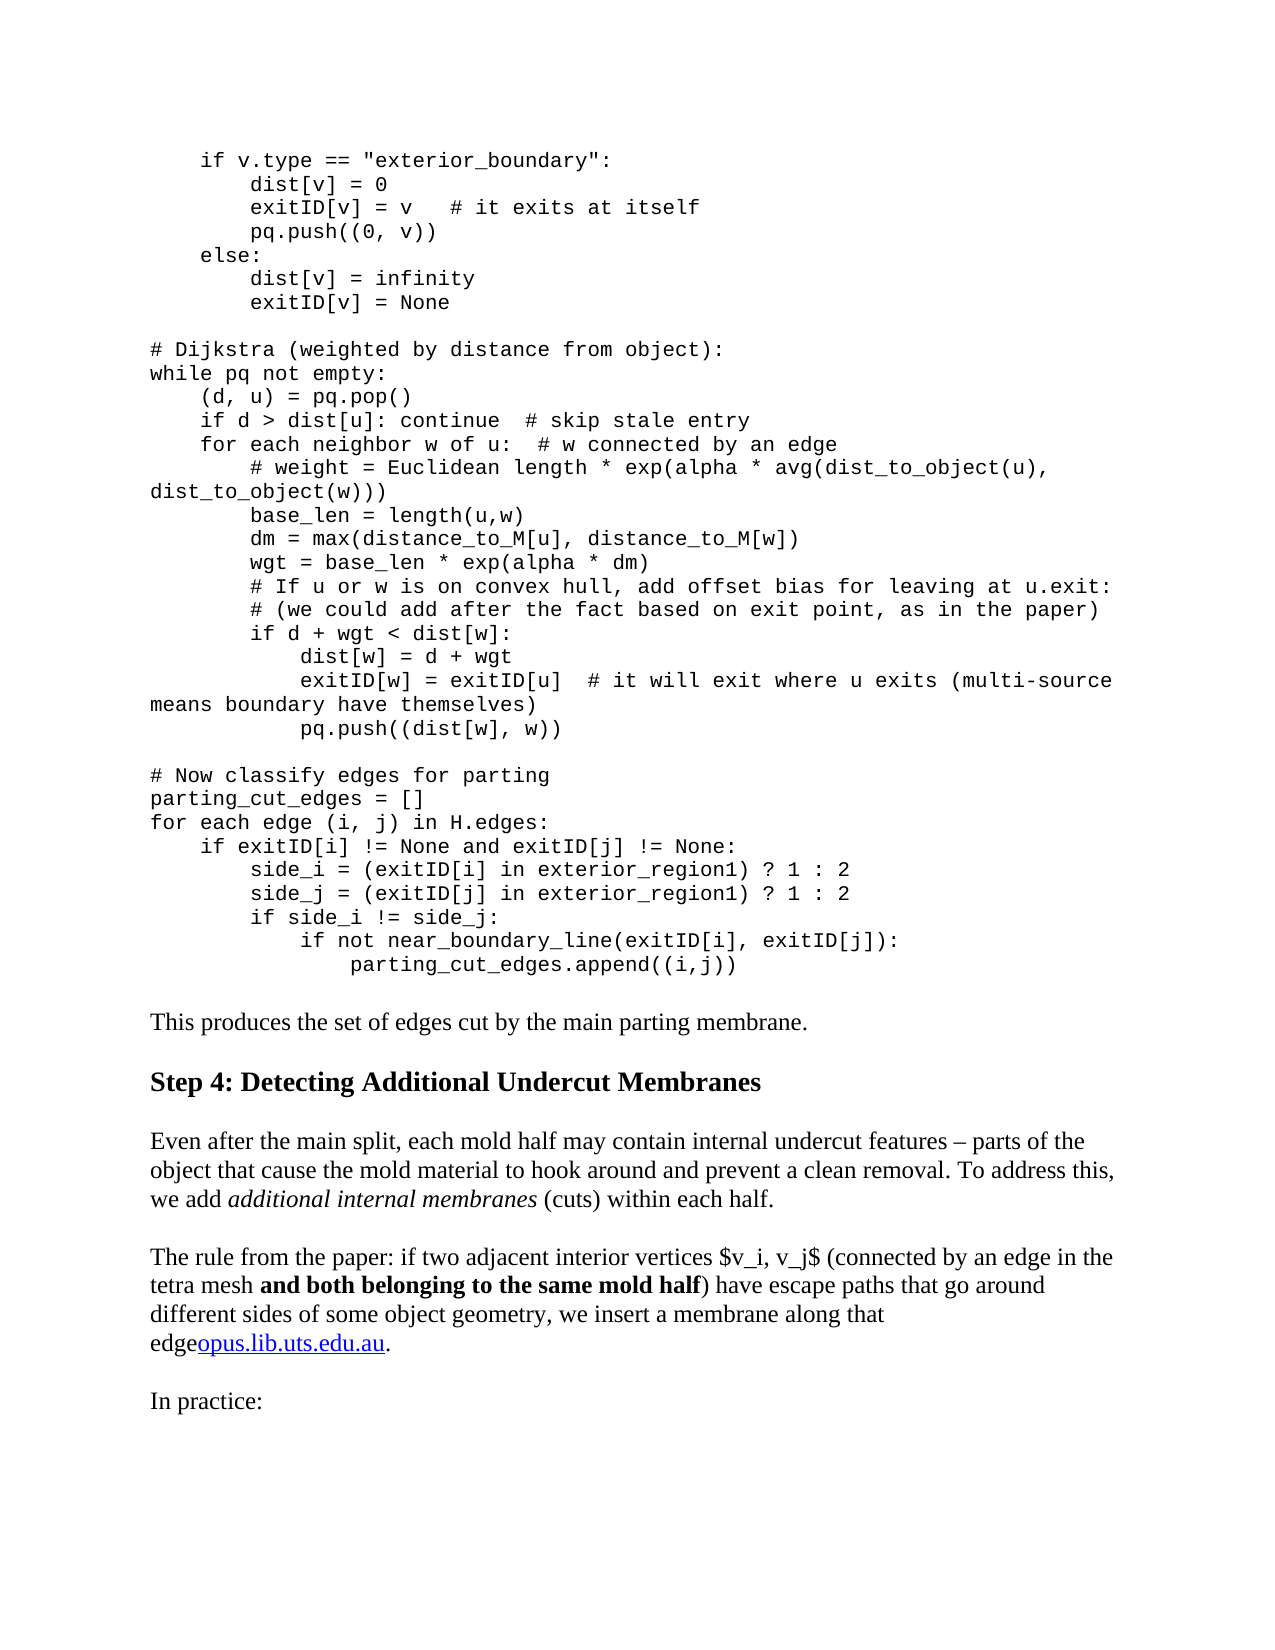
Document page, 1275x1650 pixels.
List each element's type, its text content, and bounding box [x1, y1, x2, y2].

text dist[v] = infinity [150, 268, 1125, 292]
text if side_i != side_j: [150, 907, 1125, 930]
text # Dijkstra (weighted by distance from object): [150, 339, 1125, 363]
text dist[w] = d + wgt [150, 647, 1125, 670]
text if d + wgt < dist[w]: [150, 623, 1125, 647]
text This produces the set of edges cut by the main parting membrane. [150, 1007, 1125, 1036]
text pq.push((0, v)) [150, 221, 1125, 244]
text if not near_boundary_line(exitID[i], exitID[j]): [150, 930, 1125, 954]
text else: [150, 244, 1125, 268]
text side_j = (exitID[j] in exterior_region1) ? 1 : 2 [150, 883, 1125, 907]
text exitID[v] = v # it exits at itself [150, 197, 1125, 221]
text while pq not empty: [150, 363, 1125, 386]
text if d > dist[u]: continue # skip stale entry [150, 410, 1125, 434]
text dm = max(distance_to_M[u], distance_to_M[w]) [150, 528, 1125, 552]
text Step 4: Detecting Additional Undercut Membranes [150, 1065, 1125, 1097]
text # Now classify edges for parting [150, 765, 1125, 788]
text # If u or w is on convex hull, add offset bias for leaving at u.exit: [150, 576, 1125, 599]
text # weight = Euclidean length * exp(alpha * avg(dist_to_object(u), dist_to_object(w))) [150, 457, 1125, 505]
text dist[v] = 0 [150, 174, 1125, 197]
text if v.type == "exterior_boundary": [150, 150, 1125, 174]
text # (we could add after the fact based on exit point, as in the paper) [150, 599, 1125, 623]
text exitID[w] = exitID[u] # it will exit where u exits (multi-source means boundary have themselves) [150, 670, 1125, 717]
text base_len = length(u,w) [150, 505, 1125, 528]
text parting_cut_edges = [] [150, 788, 1125, 812]
text pq.push((dist[w], w)) [150, 717, 1125, 741]
text for each neighbor w of u: # w connected by an edge [150, 434, 1125, 457]
text for each edge (i, j) in H.edges: [150, 812, 1125, 836]
text wgt = base_len * exp(alpha * dm) [150, 552, 1125, 576]
text (d, u) = pq.pop() [150, 386, 1125, 410]
text In practice: [150, 1386, 1125, 1414]
text if exitID[i] != None and exitID[j] != None: [150, 836, 1125, 859]
text side_i = (exitID[i] in exterior_region1) ? 1 : 2 [150, 859, 1125, 883]
text exitID[v] = None [150, 292, 1125, 316]
text parting_cut_edges.append((i,j)) [150, 954, 1125, 978]
